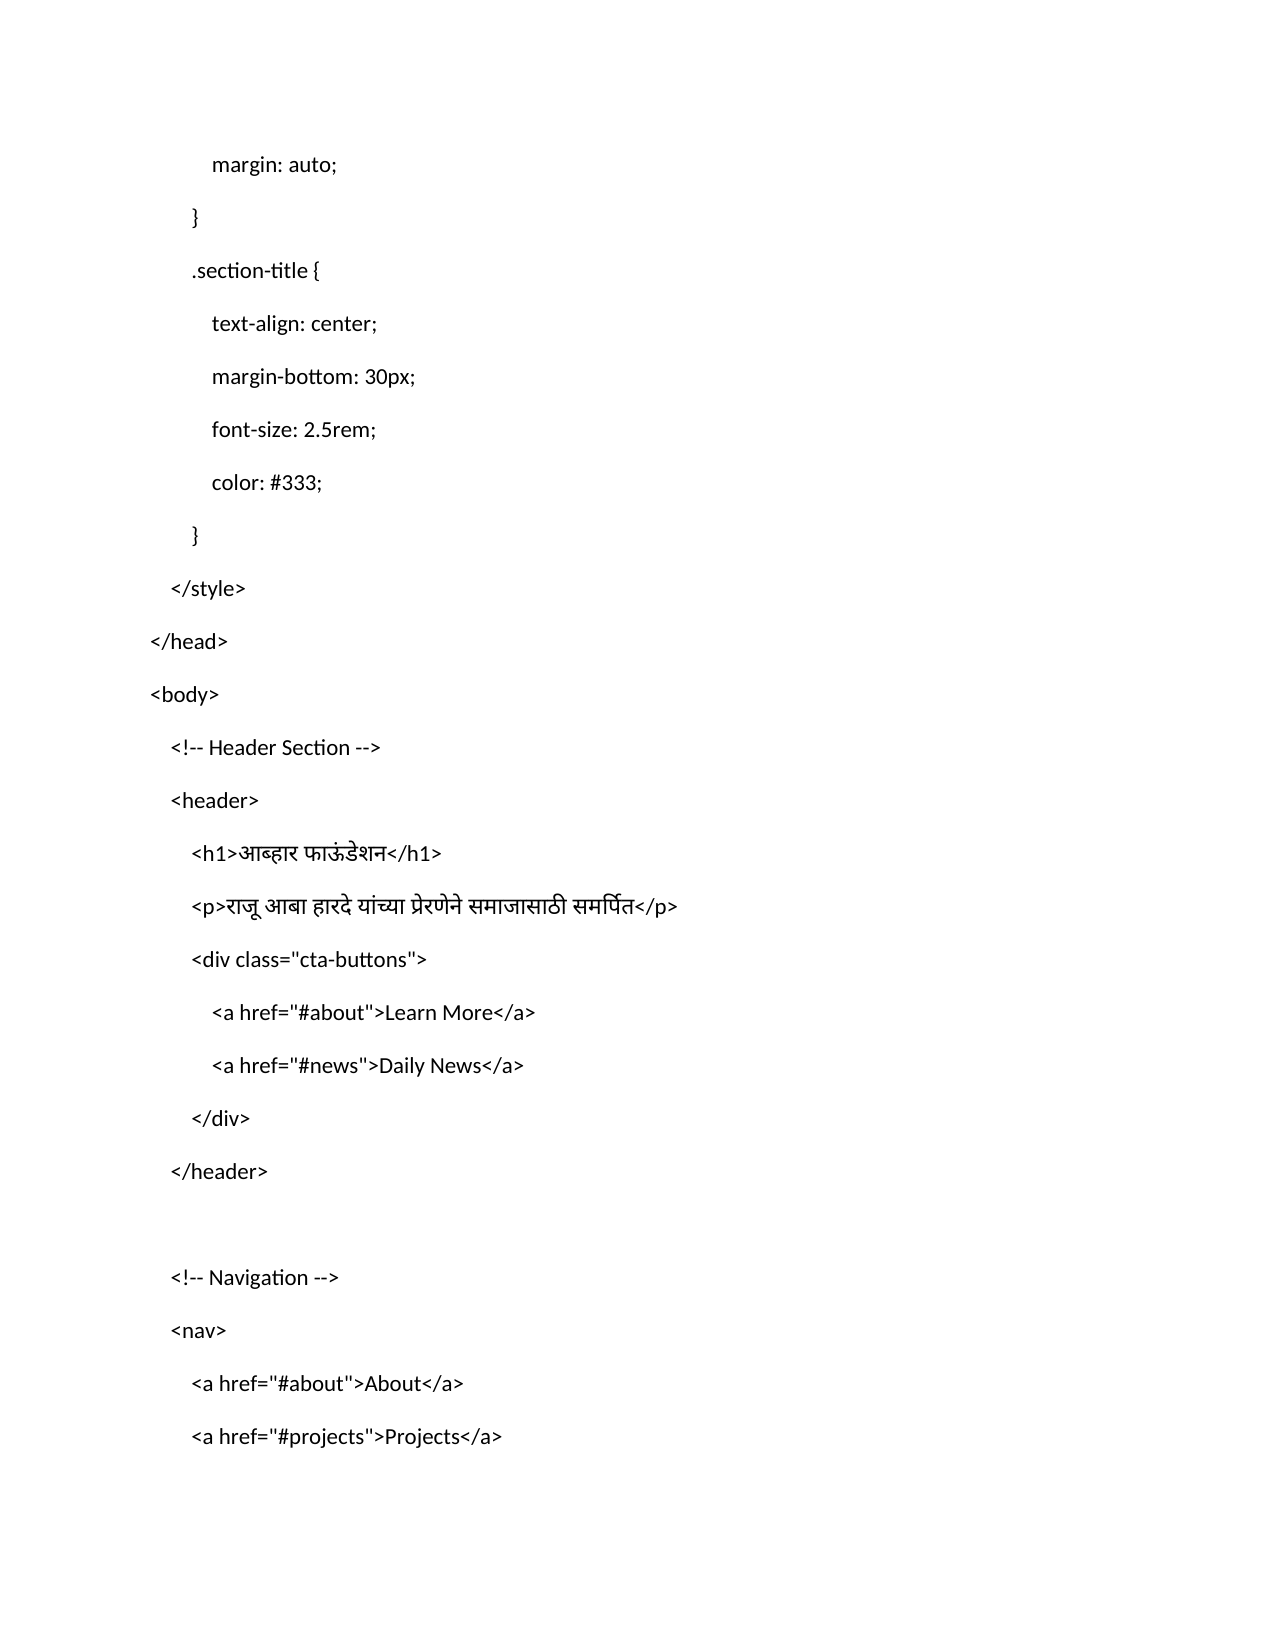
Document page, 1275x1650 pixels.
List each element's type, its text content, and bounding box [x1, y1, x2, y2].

text <body> [150, 680, 1125, 708]
text </div> [150, 1104, 1125, 1132]
text <!-- Navigation --> [150, 1263, 1125, 1291]
text <header> [150, 786, 1125, 814]
text <!-- Header Section --> [150, 733, 1125, 761]
text margin: auto; [150, 150, 1125, 178]
text <nav> [150, 1316, 1125, 1344]
text <h1>आब्हार फाऊंडेशन</h1> [150, 839, 1125, 867]
text </style> [150, 574, 1125, 602]
text margin-bottom: 30px; [150, 362, 1125, 390]
text } [150, 521, 1125, 549]
text text-align: center; [150, 309, 1125, 337]
text <div class="cta-buttons"> [150, 945, 1125, 973]
text <a href="#about">About</a> [150, 1369, 1125, 1397]
text .section-title { [150, 256, 1125, 284]
text <a href="#about">Learn More</a> [150, 998, 1125, 1026]
text </head> [150, 627, 1125, 655]
text <a href="#projects">Projects</a> [150, 1422, 1125, 1451]
text color: #333; [150, 468, 1125, 496]
text font-size: 2.5rem; [150, 415, 1125, 443]
text <p>राजू आबा हारदे यांच्या प्रेरणेने समाजासाठी समर्पित</p> [150, 892, 1125, 920]
text <a href="#news">Daily News</a> [150, 1051, 1125, 1079]
text } [150, 203, 1125, 231]
text </header> [150, 1157, 1125, 1185]
